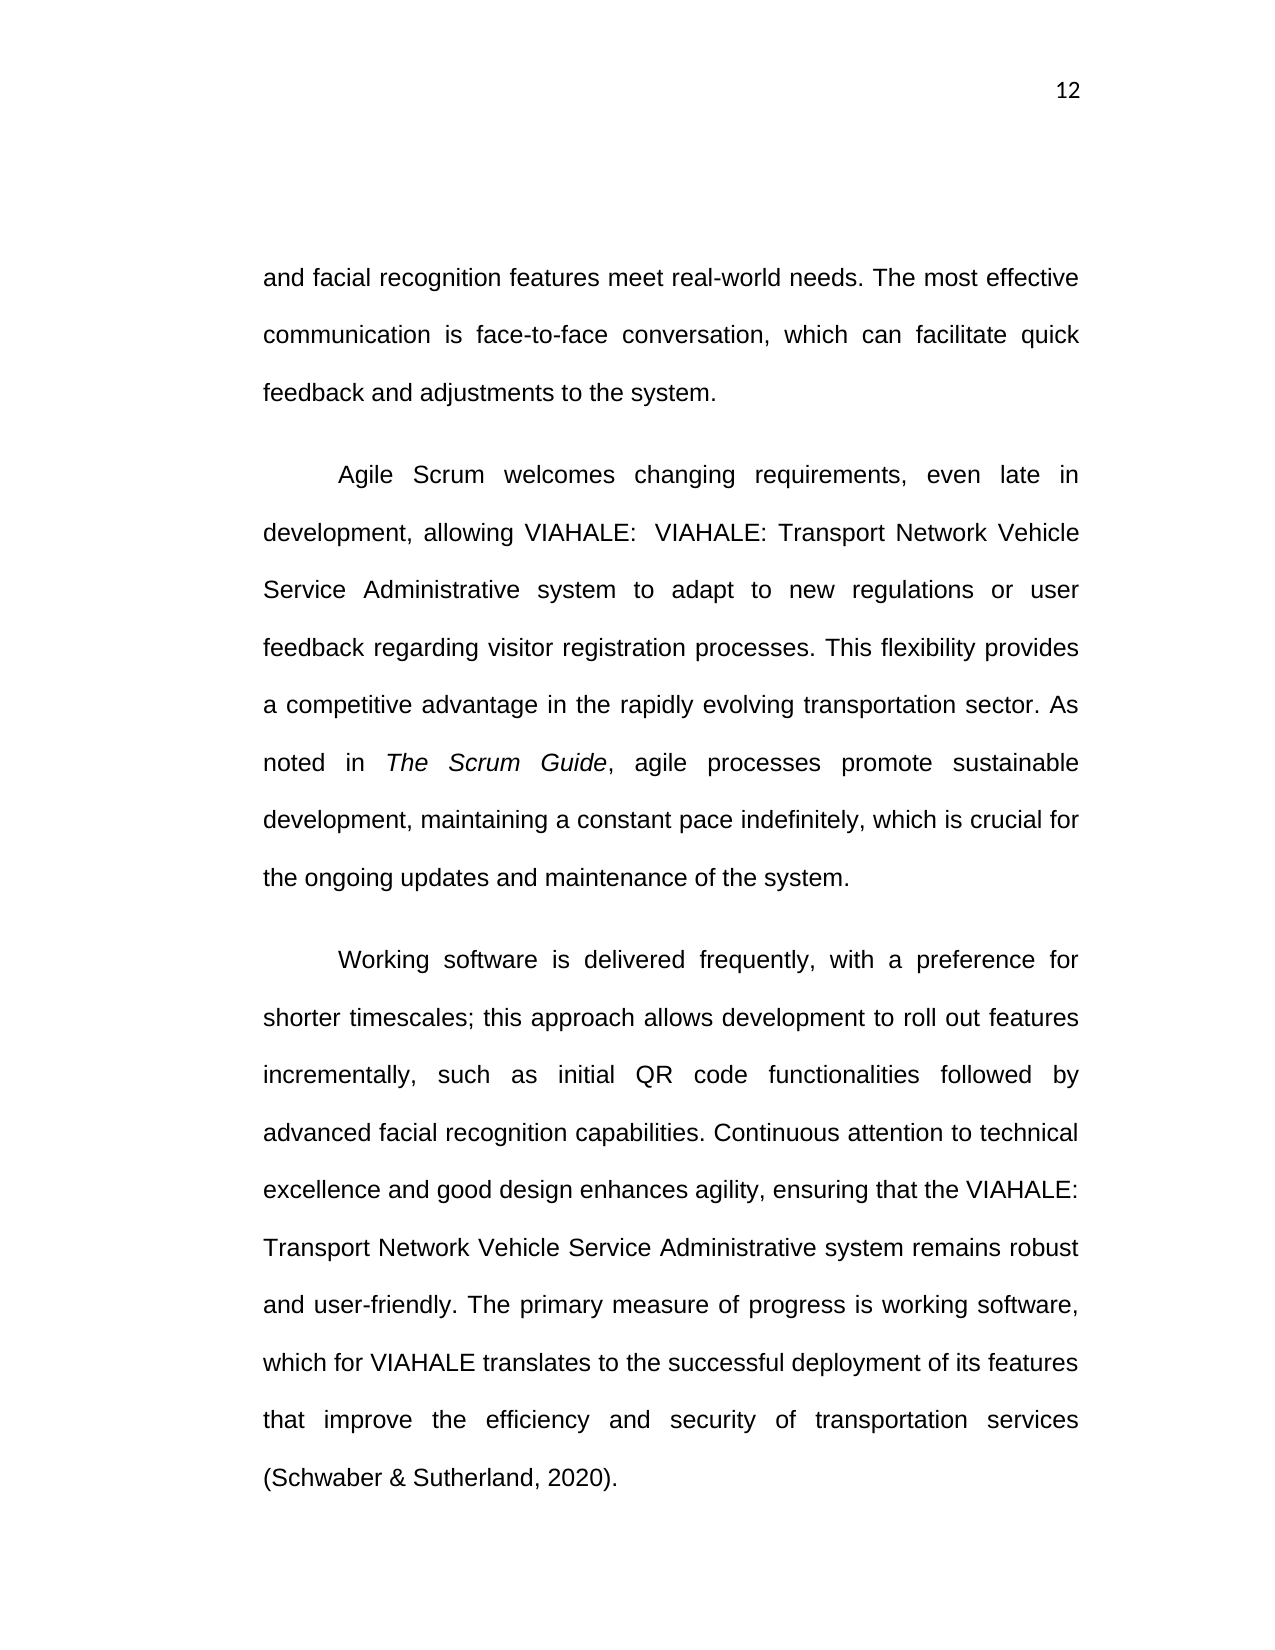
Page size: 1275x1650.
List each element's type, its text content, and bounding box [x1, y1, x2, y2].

text Agile Scrum welcomes changing requirements, even late in development, allowing VIAHALE: VIAHALE: Transport Network Vehicle Service Administrative system to adapt to new regulations or user feedback regarding visitor registration processes. This flexibility provides a competitive advantage in the rapidly evolving transportation sector. As noted in The Scrum Guide, agile processes promote sustainable development, maintaining a constant pace indefinitely, which is crucial for the ongoing updates and maintenance of the system. [263, 460, 1080, 892]
text Working software is delivered frequently, with a preference for shorter timescales; this approach allows development to roll out features incrementally, such as initial QR code functionalities followed by advanced facial recognition capabilities. Continuous attention to technical excellence and good design enhances agility, ensuring that the VIAHALE: Transport Network Vehicle Service Administrative system remains robust and user-friendly. The primary measure of progress is working software, which for VIAHALE translates to the successful deployment of its features that improve the efficiency and security of transportation services (Schwaber & Sutherland, 2020). [263, 945, 1080, 1492]
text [263, 263, 1080, 407]
